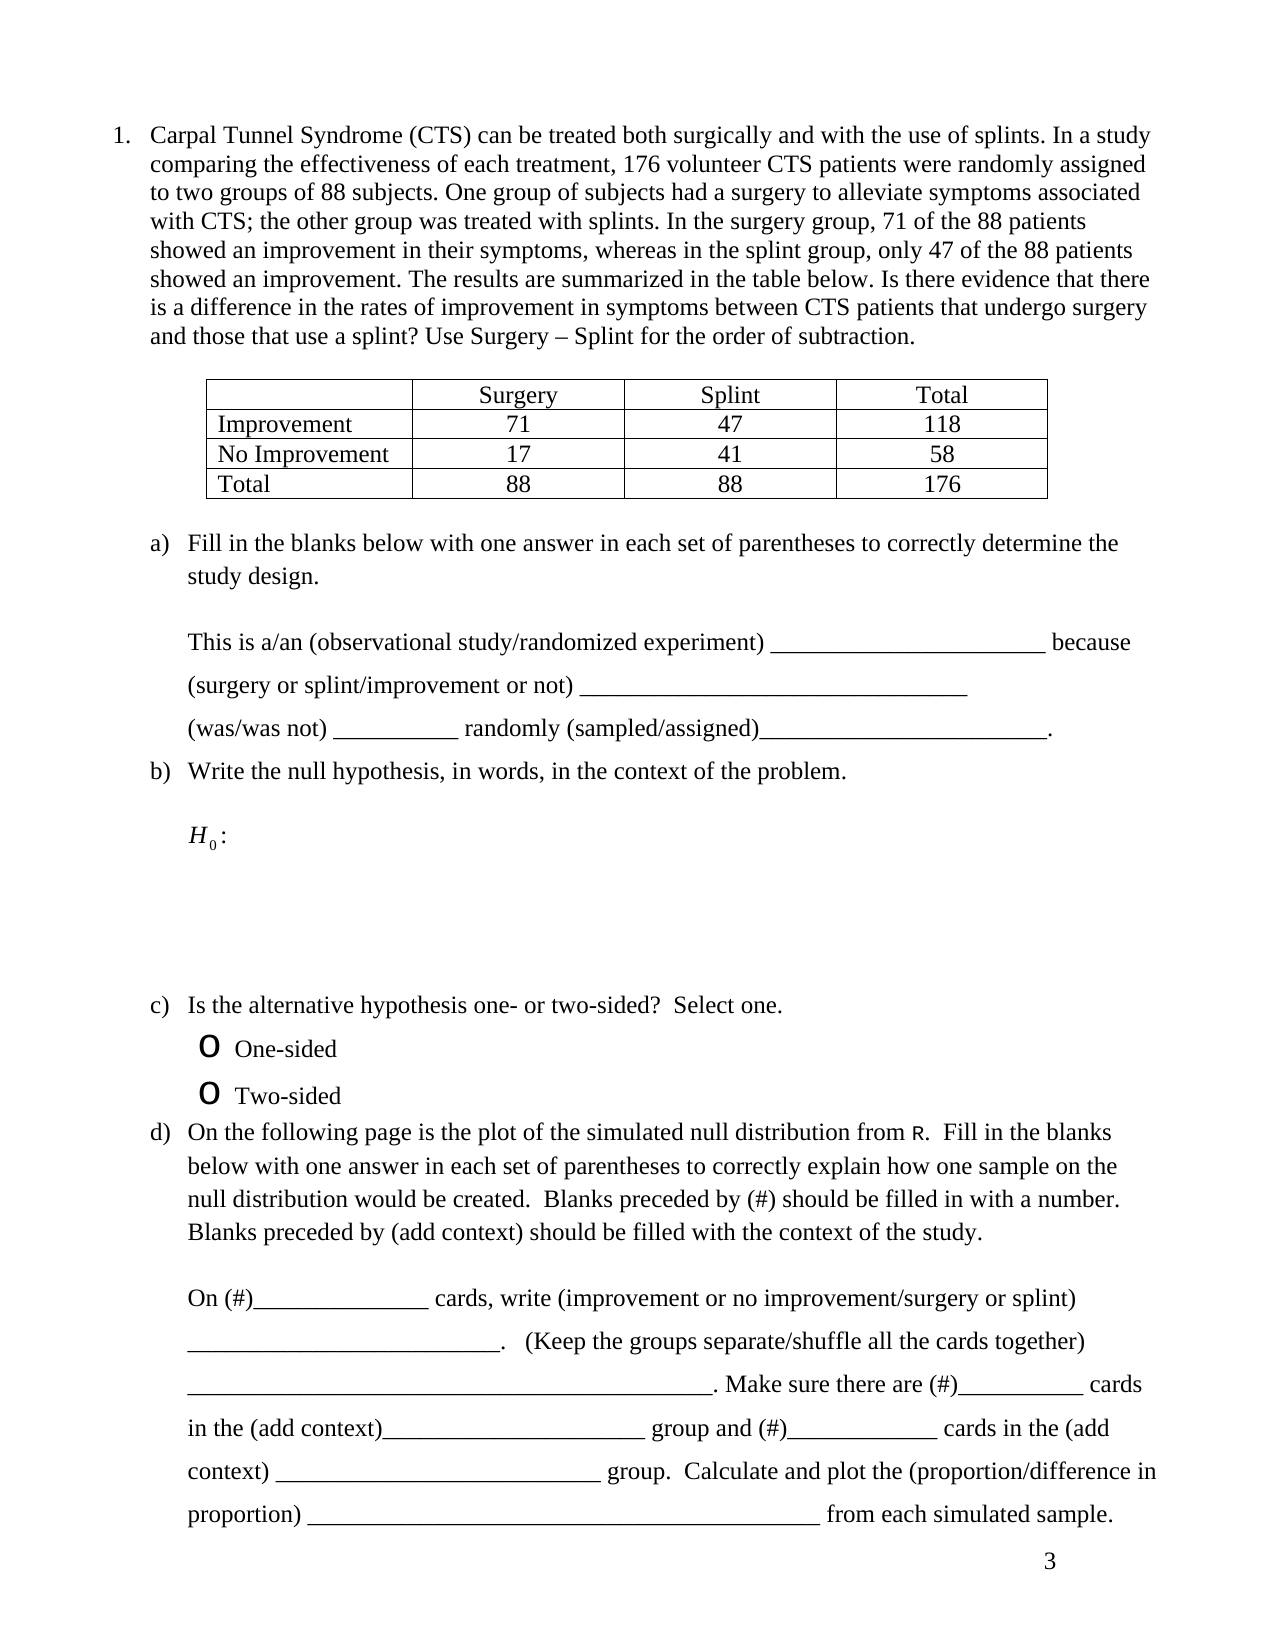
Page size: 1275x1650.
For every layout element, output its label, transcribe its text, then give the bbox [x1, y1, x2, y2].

table_cell 58 [837, 439, 1047, 468]
table_cell Improvement [207, 410, 412, 438]
table_cell 118 [837, 410, 1047, 438]
table_header Total [837, 380, 1047, 408]
table_cell Total [207, 469, 412, 498]
table_cell 88 [625, 469, 836, 498]
list Fill in the blanks below with one answer in each set of parentheses to correctly determine the study design. [150, 528, 1162, 589]
list This is a/an (observational study/randomized experiment) ______________________ because (surgery or splint/improvement or not) _______________________________ [187, 627, 1162, 699]
list Carpal Tunnel Syndrome (CTS) can be treated both surgically and with the use of splints. In a study comparing the effectiveness of each treatment, 176 volunteer CTS patients were randomly assigned to two groups of 88 subjects. One group of subjects had a surgery to alleviate symptoms associated with CTS; the other group was treated with splints. In the surgery group, 71 of the 88 patients showed an improvement in their symptoms, whereas in the splint group, only 47 of the 88 patients showed an improvement. The results are summarized in the table below. Is there evidence that there is a difference in the rates of improvement in symptoms between CTS patients that undergo surgery and those that use a splint? Use Surgery – Splint for the order of subtraction. [112, 120, 1162, 350]
table_header [207, 380, 412, 408]
table_cell 88 [413, 469, 624, 498]
table_cell No Improvement [207, 439, 412, 468]
list One-sided [197, 1023, 1162, 1070]
table_cell 17 [413, 439, 624, 468]
table_header Splint [625, 380, 836, 408]
list Is the alternative hypothesis one- or two-sided? Select one. [150, 990, 1162, 1019]
list Write the null hypothesis, in words, in the context of the problem. [150, 756, 1162, 785]
table_cell 41 [625, 439, 836, 468]
list On the following page is the plot of the simulated null distribution from R. Fill in the blanks below with one answer in each set of parentheses to correctly explain how one sample on the null distribution would be created. Blanks preceded by (#) should be filled in with a number. Blanks preceded by (add context) should be filled with the context of the study. [150, 1117, 1162, 1246]
table_header Surgery [413, 380, 624, 408]
table_cell 47 [625, 410, 836, 438]
table_cell 176 [837, 469, 1047, 498]
table_cell 71 [413, 410, 624, 438]
list (was/was not) __________ randomly (sampled/assigned)_______________________. [187, 713, 1162, 742]
list Two-sided [197, 1070, 1162, 1117]
list On (#)______________ cards, write (improvement or no improvement/surgery or splint) _________________________. (Keep the groups separate/shuffle all the cards together) __________________________________________. Make sure there are (#)__________ cards in the (add context)_____________________ group and (#)____________ cards in the (add context) __________________________ group. Calculate and plot the (proportion/difference in proportion) _________________________________________ from each simulated sample. [187, 1283, 1162, 1528]
